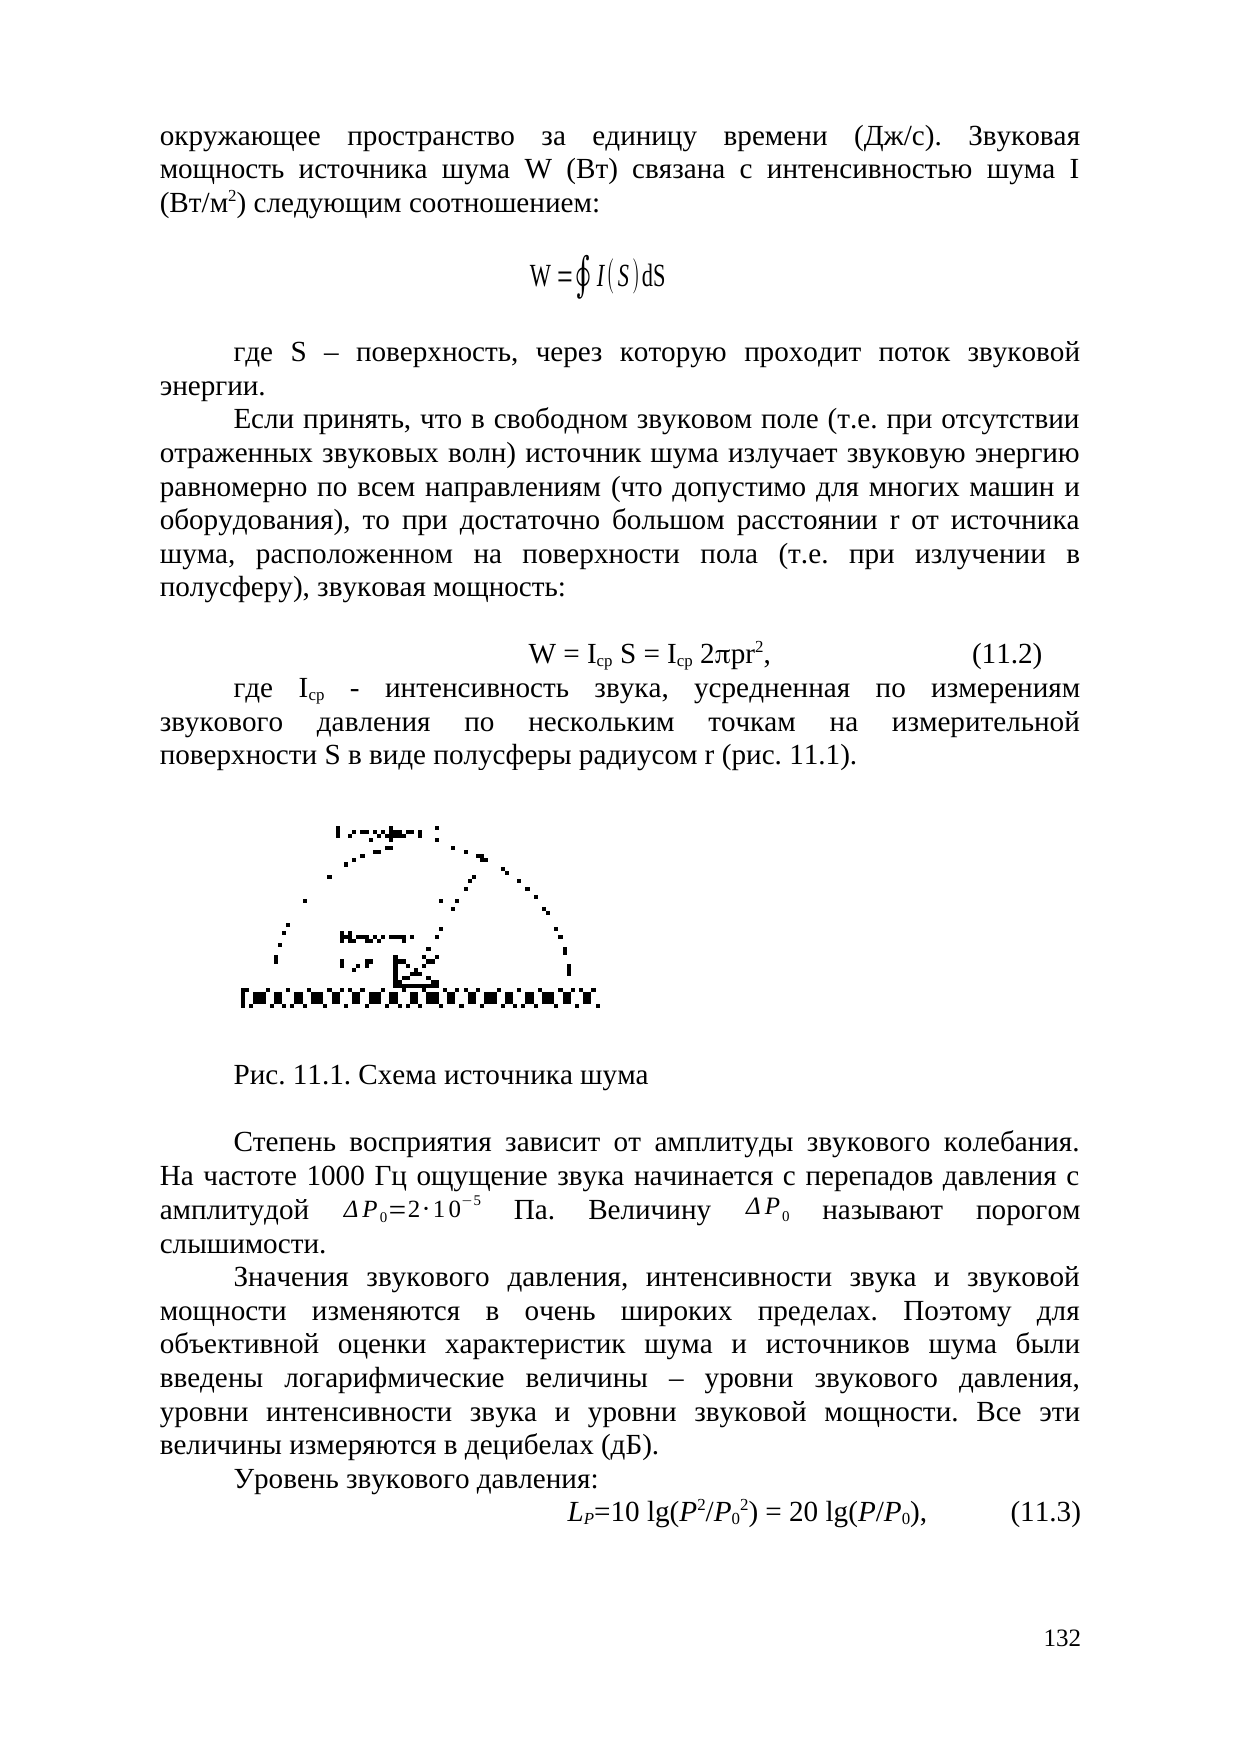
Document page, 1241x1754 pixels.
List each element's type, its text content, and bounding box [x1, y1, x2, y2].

text Значения звукового давления, интенсивности звука и звуковой мощности изменяются в очень широких пределах. Поэтому для объективной оценки характеристик шума и источников шума были введены логарифмические величины – уровни звукового давления, уровни интенсивности звука и уровни звуковой мощности. Все эти величины измеряются в децибелах (дБ). [159, 1259, 1081, 1461]
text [159, 118, 1081, 219]
text Рис. 11.1. Схема источника шума [159, 1057, 1081, 1091]
text Степень восприятия зависит от амплитуды звукового колебания. На частоте 1000 Гц ощущение звука начинается с перепадов давления с амплитудой Па. Величину называют порогом слышимости. [159, 1124, 1081, 1259]
text где S – поверхность, через которую проходит поток звуковой энергии. [159, 334, 1081, 402]
text Уровень звукового давления: [159, 1461, 1081, 1494]
text LР=10 lg(P2/P02) = 20 lg(P/P0), (11.3) [159, 1494, 1081, 1528]
text Если принять, что в свободном звуковом поле (т.е. при отсутствии отраженных звуковых волн) источник шума излучает звуковую энергию равномерно по всем направлениям (что допустимо для многих машин и оборудования), то при достаточно большом расстоянии r от источника шума, расположенном на поверхности пола (т.е. при излучении в полусферу), звуковая мощность: [159, 402, 1081, 603]
text где Iср - интенсивность звука, усредненная по измерениям звукового давления по нескольким точкам на измерительной поверхности S в виде полусферы радиусом r (рис. 11.1). [159, 670, 1081, 771]
text W = Iср S = Iср 2pr2, (11.2) [454, 636, 1081, 670]
